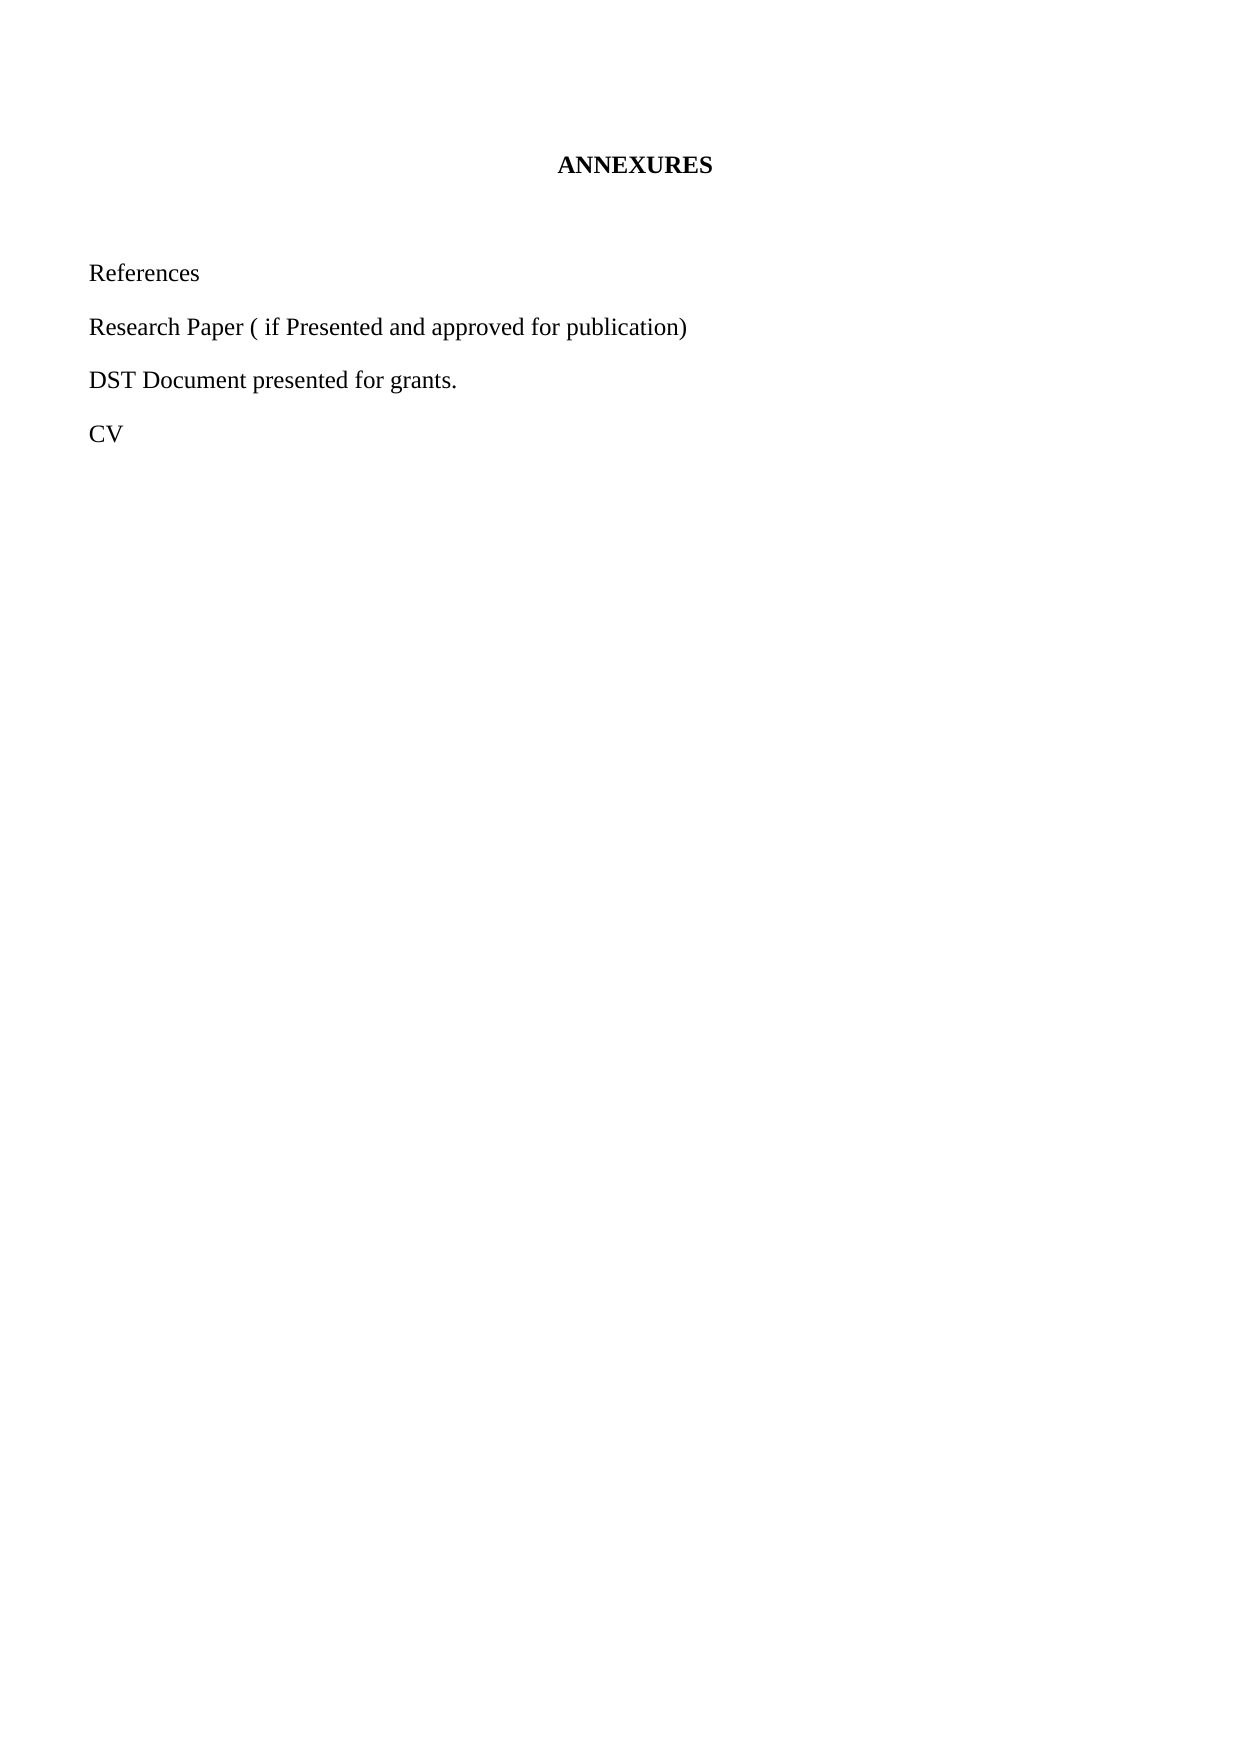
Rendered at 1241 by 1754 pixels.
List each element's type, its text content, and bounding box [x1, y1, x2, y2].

text CV [89, 419, 1181, 448]
text References [89, 258, 1181, 286]
text DST Document presented for grants. [89, 365, 1181, 394]
text ANNEXURES [89, 150, 1181, 179]
text Research Paper ( if Presented and approved for publication) [89, 312, 1181, 340]
